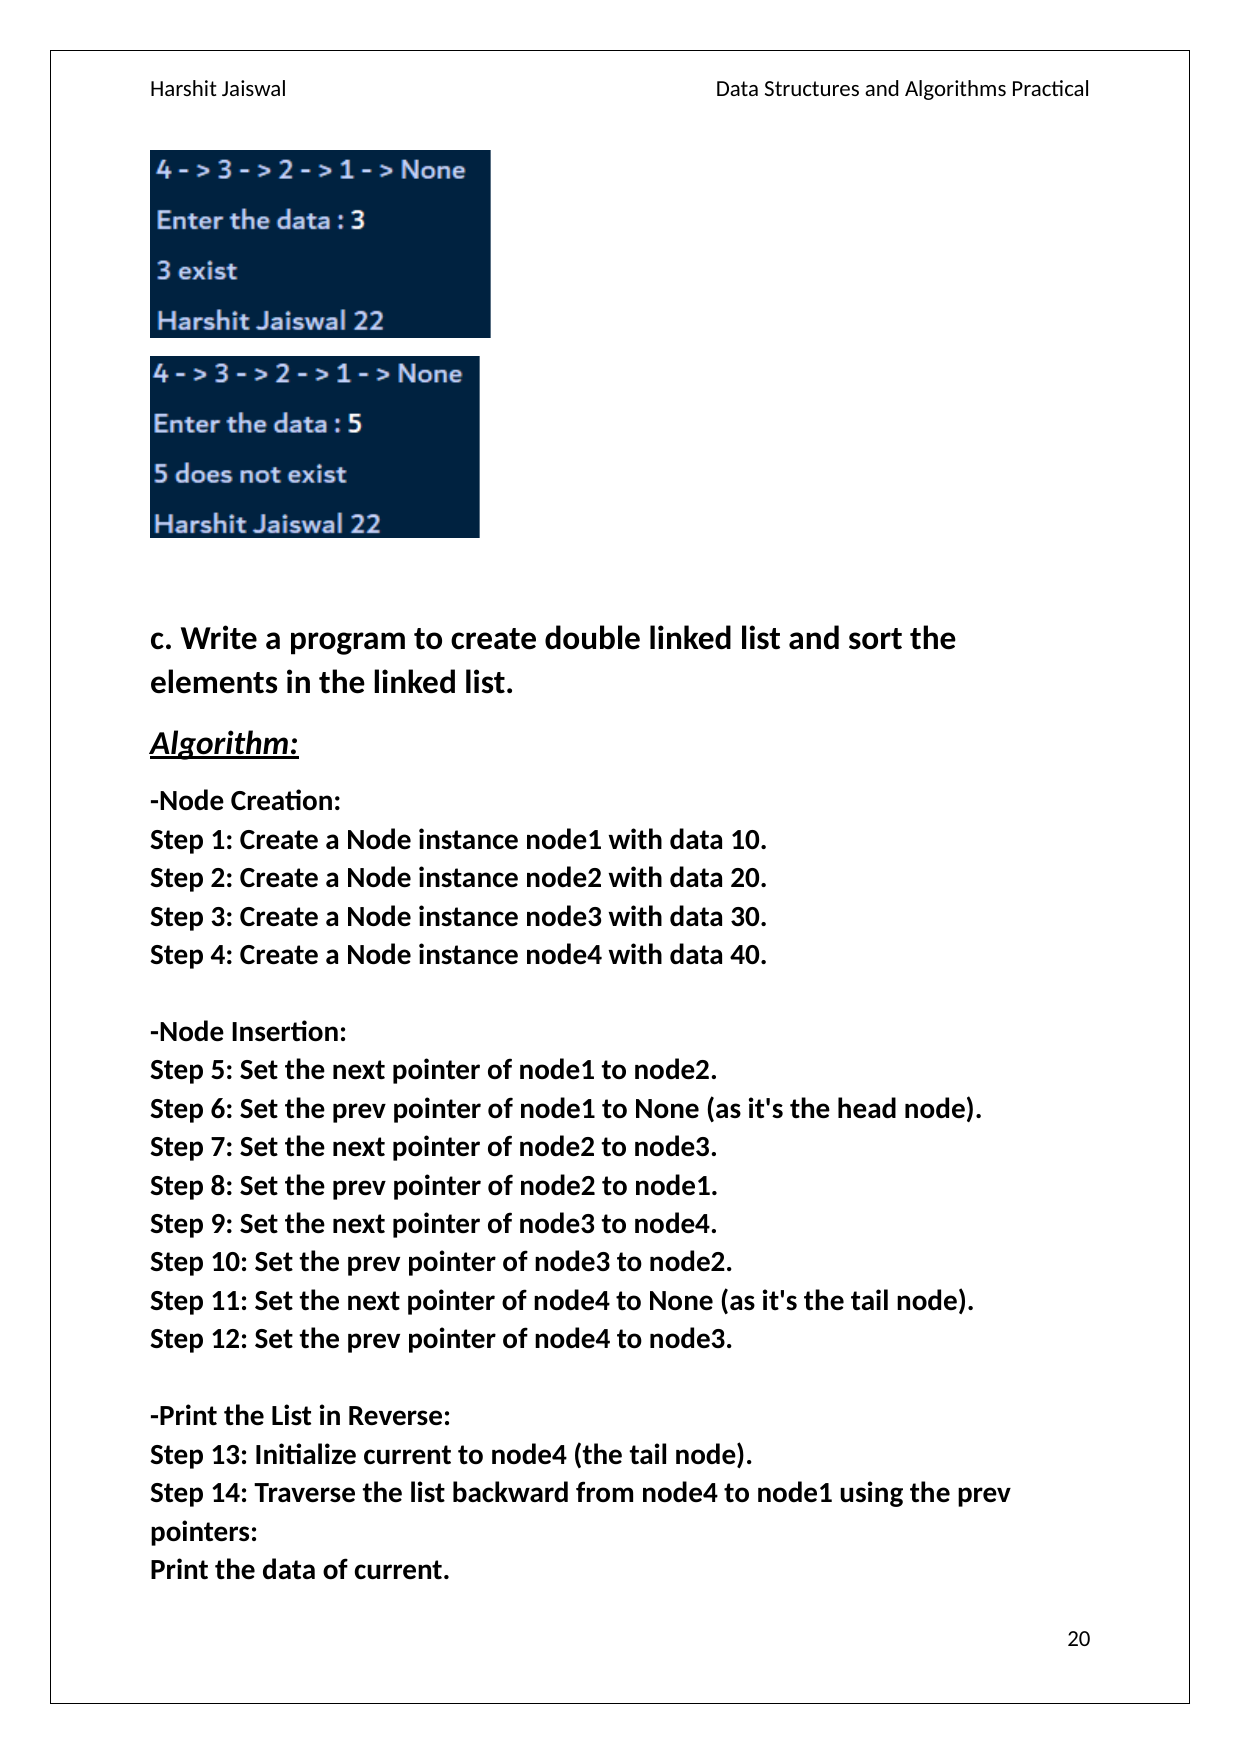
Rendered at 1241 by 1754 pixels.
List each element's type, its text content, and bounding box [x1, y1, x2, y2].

text Step 4: Create a Node instance node4 with data 40. [150, 936, 1090, 972]
text Step 10: Set the prev pointer of node3 to node2. [150, 1243, 1090, 1279]
text -Node Insertion: [150, 1013, 1090, 1048]
text Step 8: Set the prev pointer of node2 to node1. [150, 1167, 1090, 1202]
text Print the data of current. [150, 1551, 1090, 1587]
text -Node Creation: [150, 782, 1090, 818]
text Step 14: Traverse the list backward from node4 to node1 using the prev pointers: [150, 1474, 1090, 1548]
text Step 3: Create a Node instance node3 with data 30. [150, 898, 1090, 933]
text Step 6: Set the prev pointer of node1 to None (as it's the head node). [150, 1090, 1090, 1125]
text Step 12: Set the prev pointer of node4 to node3. [150, 1320, 1090, 1356]
text Step 9: Set the next pointer of node3 to node4. [150, 1205, 1090, 1241]
text -Print the List in Reverse: [150, 1397, 1090, 1433]
text Step 5: Set the next pointer of node1 to node2. [150, 1051, 1090, 1087]
text Step 1: Create a Node instance node1 with data 10. [150, 821, 1090, 856]
picture [150, 356, 480, 538]
text Algorithm: [150, 722, 1090, 762]
text c. Write a program to create double linked list and sort the elements in the linked list. [150, 617, 1090, 702]
text Step 2: Create a Node instance node2 with data 20. [150, 859, 1090, 895]
text Step 11: Set the next pointer of node4 to None (as it's the tail node). [150, 1282, 1090, 1318]
text Step 13: Initialize current to node4 (the tail node). [150, 1436, 1090, 1471]
picture [150, 150, 491, 338]
text Step 7: Set the next pointer of node2 to node3. [150, 1128, 1090, 1164]
